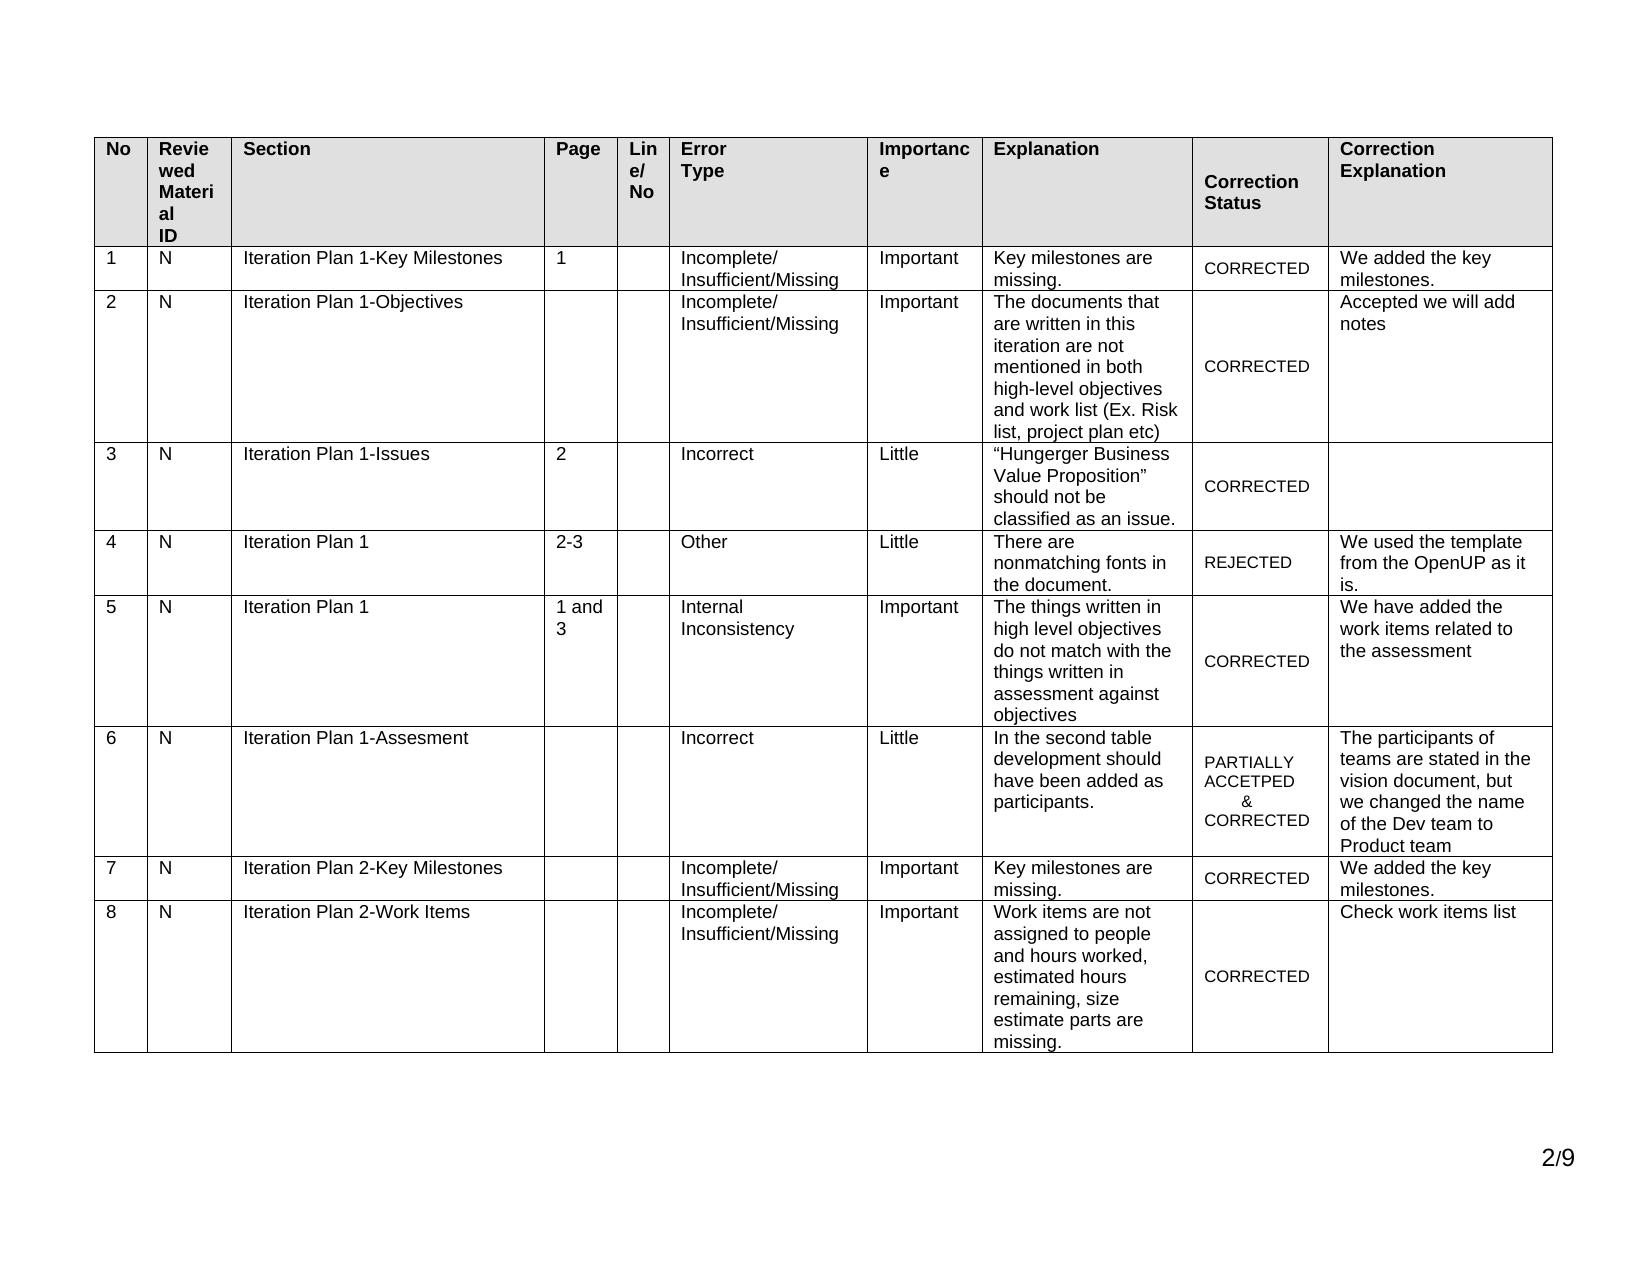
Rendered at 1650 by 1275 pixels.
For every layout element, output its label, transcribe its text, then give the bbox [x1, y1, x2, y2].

table_cell The things written in high level objectives do not match with the things written in assessment against objectives [983, 596, 1192, 726]
table_cell 1 [95, 247, 147, 290]
table_cell CORRECTED [1193, 596, 1328, 726]
table_cell [618, 443, 669, 529]
table_cell Check work items list [1329, 901, 1552, 1052]
table_cell [545, 291, 617, 442]
table_header Importance [868, 138, 982, 246]
table_cell Incorrect [670, 443, 867, 529]
table_cell Incomplete/Insufficient/Missing [670, 857, 867, 900]
table_cell [545, 901, 617, 1052]
table_cell Little [868, 443, 982, 529]
table_cell Internal Inconsistency [670, 596, 867, 726]
table_cell [618, 857, 669, 900]
table_cell Little [868, 727, 982, 856]
table_cell 2 [545, 443, 617, 529]
table_cell [618, 531, 669, 595]
table_cell Iteration Plan 2-Key Milestones [232, 857, 544, 900]
table_cell Iteration Plan 1-Assesment [232, 727, 544, 856]
table_cell 7 [95, 857, 147, 900]
table_cell Important [868, 857, 982, 900]
table_cell Key milestones are missing. [983, 247, 1192, 290]
table_header Correction Explanation [1329, 138, 1552, 246]
table_cell [618, 901, 669, 1052]
table_cell Iteration Plan 1-Objectives [232, 291, 544, 442]
table_cell Important [868, 291, 982, 442]
table_cell We added the key milestones. [1329, 857, 1552, 900]
table_cell Iteration Plan 1 [232, 531, 544, 595]
table_cell Important [868, 596, 982, 726]
table_cell Little [868, 531, 982, 595]
table_cell N [148, 901, 231, 1052]
table_cell 5 [95, 596, 147, 726]
table_cell Important [868, 247, 982, 290]
table_cell 4 [95, 531, 147, 595]
table_cell CORRECTED [1193, 247, 1328, 290]
table_cell [618, 727, 669, 856]
table_cell Incomplete/Insufficient/Missing [670, 291, 867, 442]
table_cell The documents that are written in this iteration are not mentioned in both high-level objectives and work list (Ex. Risk list, project plan etc) [983, 291, 1192, 442]
table_cell Important [868, 901, 982, 1052]
table_cell N [148, 727, 231, 856]
table_header Page [545, 138, 617, 246]
table_cell N [148, 531, 231, 595]
table_cell We added the key milestones. [1329, 247, 1552, 290]
table_cell [545, 727, 617, 856]
table_cell We have added the work items related to the assessment [1329, 596, 1552, 726]
table_header Line/ No [618, 138, 669, 246]
table_cell 2 [95, 291, 147, 442]
table_cell CORRECTED [1193, 291, 1328, 442]
table_header Explanation [983, 138, 1192, 246]
table_header Error Type [670, 138, 867, 246]
table_cell Accepted we will add notes [1329, 291, 1552, 442]
table_cell N [148, 596, 231, 726]
table_cell In the second table development should have been added as participants. [983, 727, 1192, 856]
table_cell Key milestones are missing. [983, 857, 1192, 900]
table_cell Incomplete/Insufficient/Missing [670, 247, 867, 290]
table_cell N [148, 443, 231, 529]
table_cell There are nonmatching fonts in the document. [983, 531, 1192, 595]
table_cell “Hungerger Business Value Proposition” should not be classified as an issue. [983, 443, 1192, 529]
table_cell Iteration Plan 1 [232, 596, 544, 726]
table_cell [618, 247, 669, 290]
table_cell Other [670, 531, 867, 595]
table_cell The participants of teams are stated in the vision document, but we changed the name of the Dev team to Product team [1329, 727, 1552, 856]
table_cell N [148, 247, 231, 290]
table_cell 6 [95, 727, 147, 856]
table_cell 1 [545, 247, 617, 290]
table_cell N [148, 857, 231, 900]
table_header Reviewed Material ID [148, 138, 231, 246]
table_cell 2-3 [545, 531, 617, 595]
table_cell Iteration Plan 1-Key Milestones [232, 247, 544, 290]
table_header Section [232, 138, 544, 246]
table_cell 3 [95, 443, 147, 529]
table_cell [618, 291, 669, 442]
table_cell Iteration Plan 2-Work Items [232, 901, 544, 1052]
table_cell CORRECTED [1193, 901, 1328, 1052]
table_cell 1 and 3 [545, 596, 617, 726]
table_cell REJECTED [1193, 531, 1328, 595]
table_cell CORRECTED [1193, 857, 1328, 900]
table_cell Incorrect [670, 727, 867, 856]
table_cell [1329, 443, 1552, 529]
table_cell CORRECTED [1193, 443, 1328, 529]
table_cell Incomplete/Insufficient/Missing [670, 901, 867, 1052]
table_cell [618, 596, 669, 726]
table_header No [95, 138, 147, 246]
table_header Correction Status [1193, 138, 1328, 246]
table_cell Iteration Plan 1-Issues [232, 443, 544, 529]
table_cell [545, 857, 617, 900]
table_cell 8 [95, 901, 147, 1052]
table_cell Work items are not assigned to people and hours worked, estimated hours remaining, size estimate parts are missing. [983, 901, 1192, 1052]
table_cell PARTIALLY ACCETPED & CORRECTED [1193, 727, 1328, 856]
table_cell We used the template from the OpenUP as it is. [1329, 531, 1552, 595]
table_cell N [148, 291, 231, 442]
